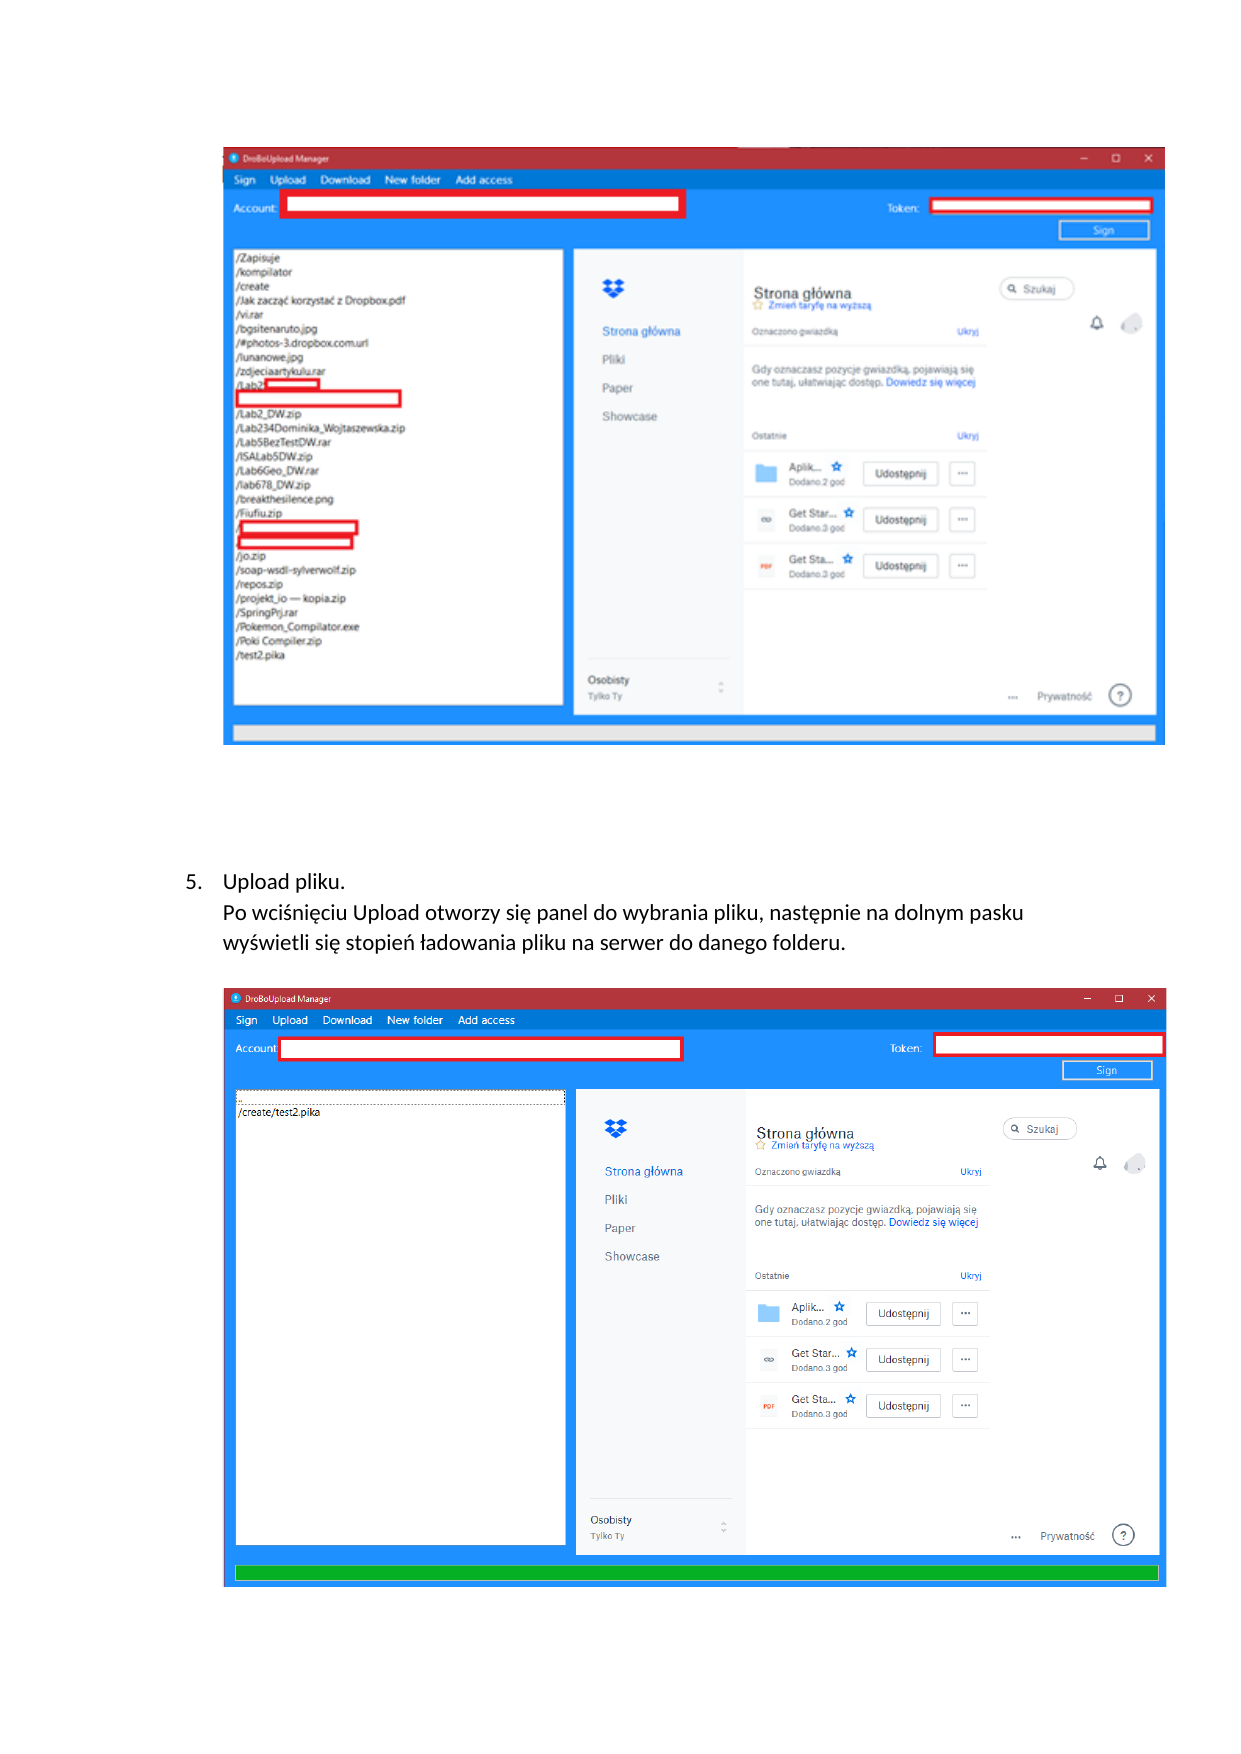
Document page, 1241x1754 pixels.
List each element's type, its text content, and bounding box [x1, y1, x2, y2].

list Po wciśnięciu Upload otworzy się panel do wybrania pliku, następnie na dolnym pasku wyświetli się stopień ładowania pliku na serwer do danego folderu. [223, 898, 1093, 956]
picture [222, 988, 1167, 1587]
picture [222, 147, 1165, 745]
list Upload pliku. [185, 867, 1093, 896]
